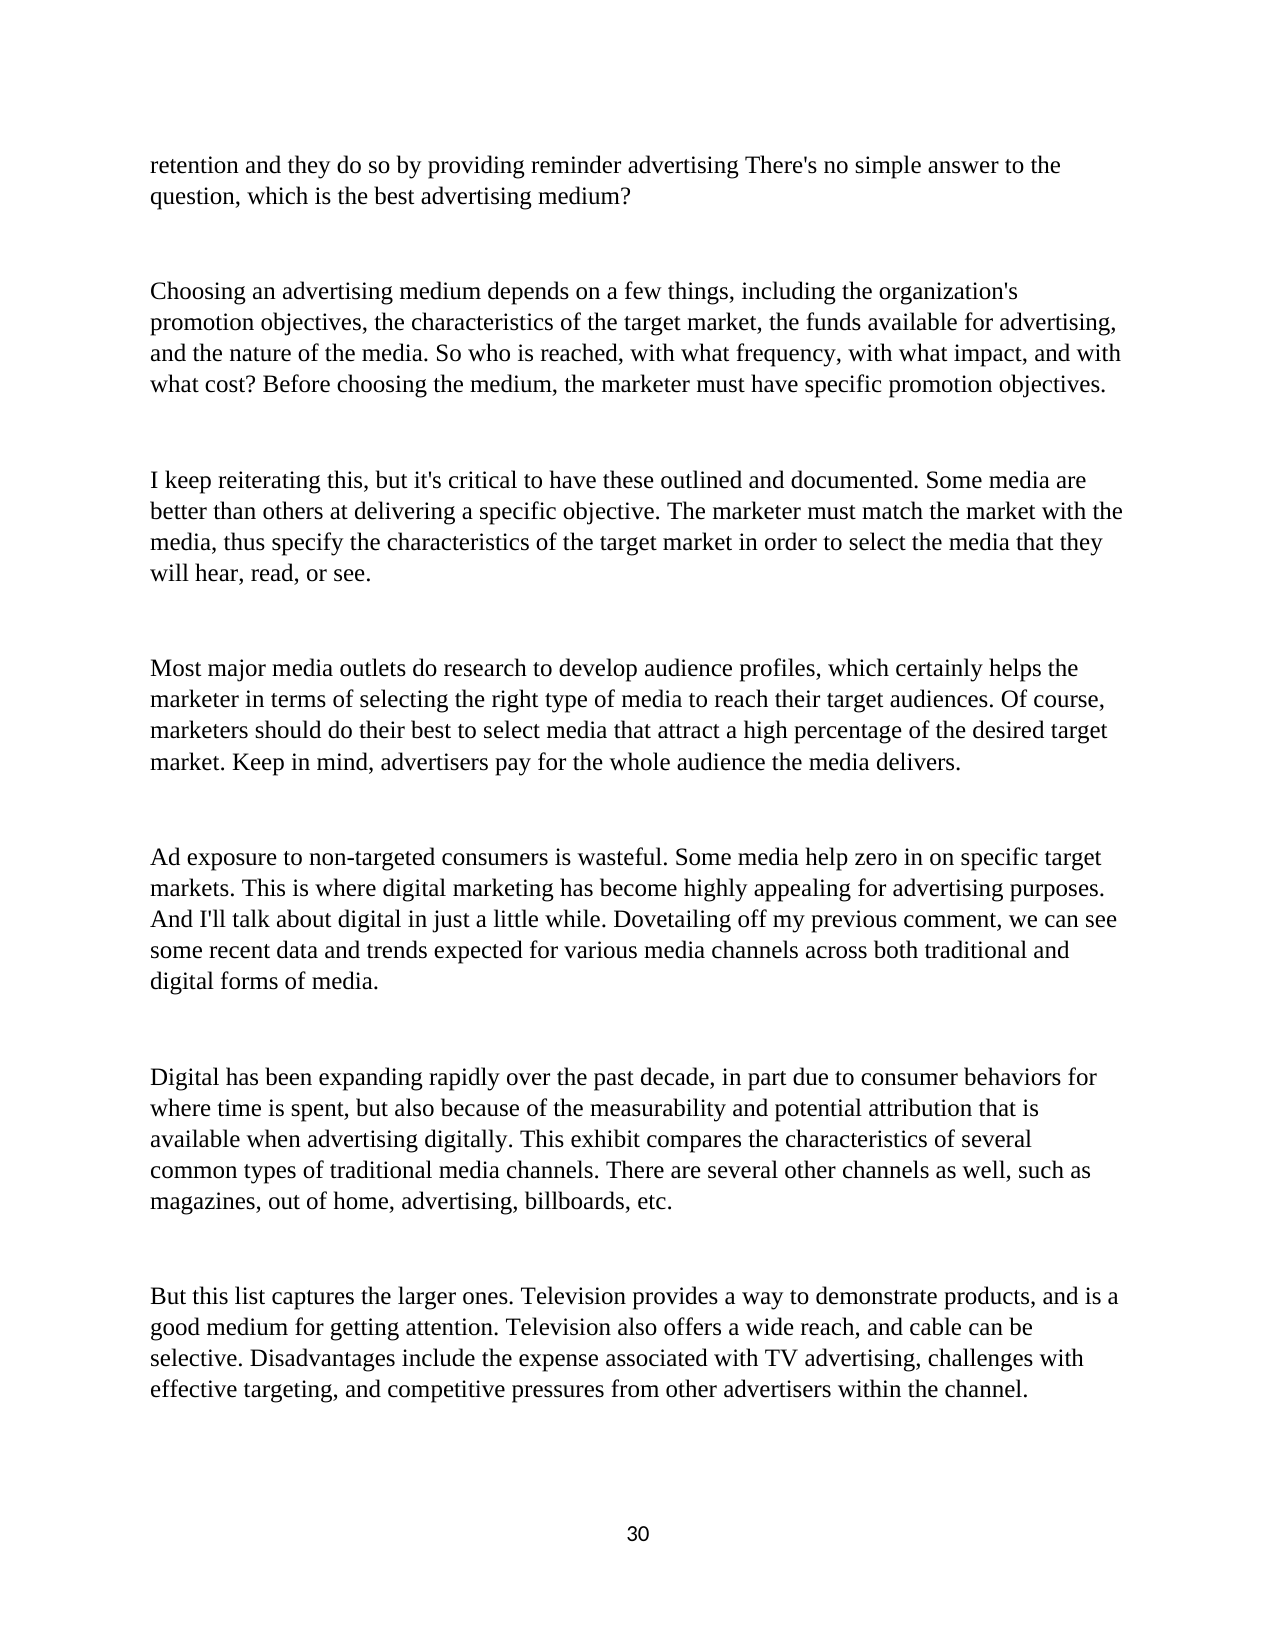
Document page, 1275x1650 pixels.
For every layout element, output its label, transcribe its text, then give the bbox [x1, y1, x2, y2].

text Most major media outlets do research to develop audience profiles, which certainly helps the marketer in terms of selecting the right type of media to reach their target audiences. Of course, marketers should do their best to select media that attract a high percentage of the desired target market. Keep in mind, advertisers pay for the whole audience the media delivers. [150, 653, 1125, 775]
text Digital has been expanding rapidly over the past decade, in part due to consumer behaviors for where time is spent, but also because of the measurability and potential attribution that is available when advertising digitally. This exhibit compares the characteristics of several common types of traditional media channels. There are several other channels as well, such as magazines, out of home, advertising, billboards, etc. [150, 1062, 1125, 1214]
text Choosing an advertising medium depends on a few things, including the organization's promotion objectives, the characteristics of the target market, the funds available for advertising, and the nature of the media. So who is reached, with what frequency, with what impact, and with what cost? Before choosing the medium, the marketer must have specific promotion objectives. [150, 276, 1125, 398]
text I keep reiterating this, but it's critical to have these outlined and documented. Some media are better than others at delivering a specific objective. The marketer must match the market with the media, thus specify the characteristics of the target market in order to select the media that they will hear, read, or see. [150, 465, 1125, 587]
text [150, 150, 1125, 210]
text But this list captures the larger ones. Television provides a way to demonstrate products, and is a good medium for getting attention. Television also offers a wide reach, and cable can be selective. Disadvantages include the expense associated with TV advertising, challenges with effective targeting, and competitive pressures from other advertisers within the channel. [150, 1281, 1125, 1403]
text Ad exposure to non-targeted consumers is wasteful. Some media help zero in on specific target markets. This is where digital marketing has become highly appealing for advertising purposes. And I'll talk about digital in just a little while. Dovetailing off my previous comment, we can see some recent data and trends expected for various media channels across both traditional and digital forms of media. [150, 842, 1125, 995]
